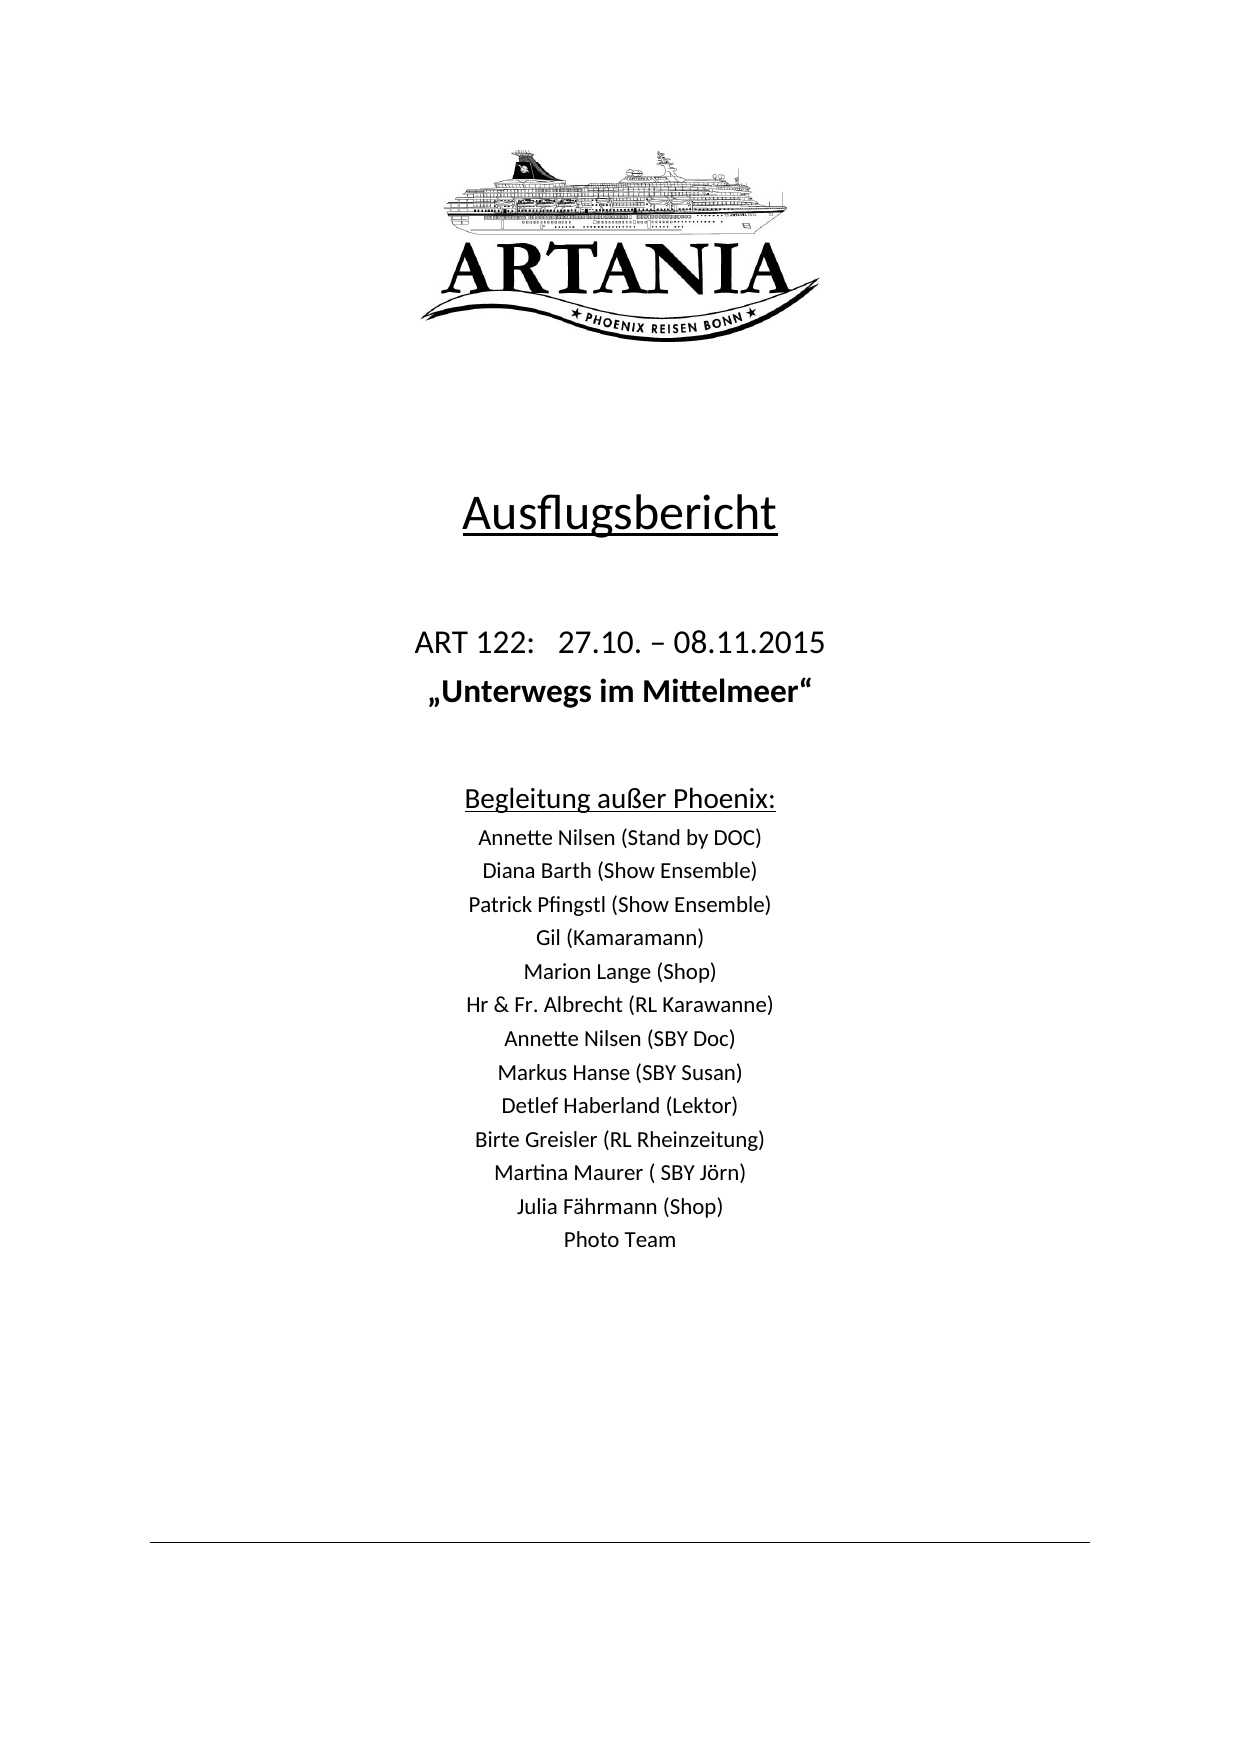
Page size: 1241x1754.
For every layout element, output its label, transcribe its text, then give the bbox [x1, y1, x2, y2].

text Begleitung außer Phoenix: [150, 780, 1090, 816]
picture [420, 150, 820, 342]
text Markus Hanse (SBY Susan) [150, 1058, 1090, 1086]
text Patrick Pfingstl (Show Ensemble) [150, 890, 1090, 918]
text Birte Greisler (RL Rheinzeitung) [150, 1125, 1090, 1153]
text Ausflugsbericht [150, 481, 1090, 542]
text Photo Team [150, 1225, 1090, 1253]
text ART 122: 27.10. – 08.11.2015 [150, 622, 1090, 662]
text Martina Maurer ( SBY Jörn) [150, 1158, 1090, 1186]
text Diana Barth (Show Ensemble) [150, 856, 1090, 884]
text Annette Nilsen (Stand by DOC) [150, 823, 1090, 851]
text Gil (Kamaramann) [150, 923, 1090, 951]
text Detlef Haberland (Lektor) [150, 1091, 1090, 1119]
text Julia Fährmann (Shop) [150, 1192, 1090, 1220]
text Hr & Fr. Albrecht (RL Karawanne) [150, 991, 1090, 1018]
text „Unterwegs im Mittelmeer“ [150, 670, 1090, 711]
text Marion Lange (Shop) [150, 957, 1090, 985]
text Annette Nilsen (SBY Doc) [150, 1024, 1090, 1052]
